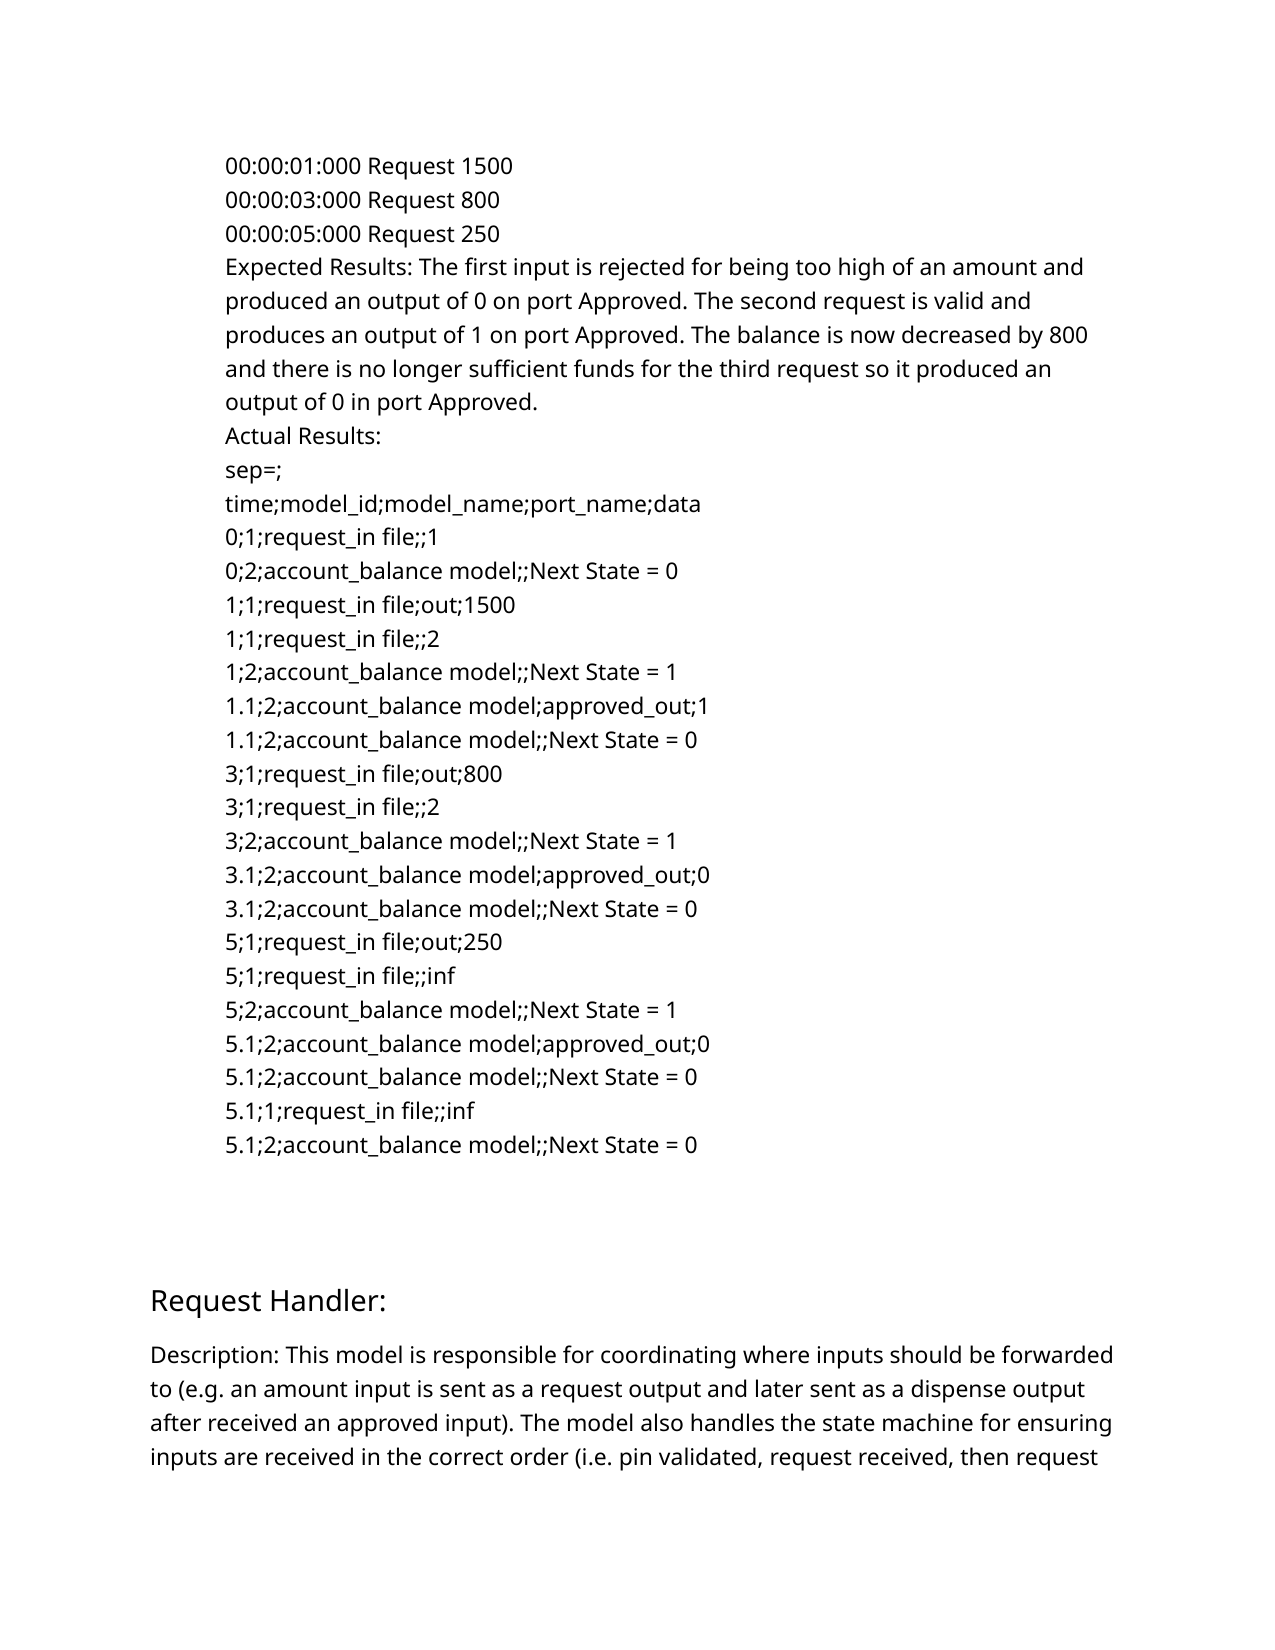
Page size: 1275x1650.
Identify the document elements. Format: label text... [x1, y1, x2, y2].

list 00:00:01:000 Request 1500 [225, 150, 1125, 181]
list 5.1;1;request_in file;;inf [225, 1095, 1125, 1126]
list time;model_id;model_name;port_name;data [225, 487, 1125, 519]
list Expected Results: The first input is rejected for being too high of an amount and produced an output of 0 on port Approved. The second request is valid and produces an output of 1 on port Approved. The balance is now decreased by 800 and there is no longer sufficient funds for the third request so it produced an output of 0 in port Approved. Actual Results: [225, 251, 1125, 451]
list 1;2;account_balance model;;Next State = 1 [225, 656, 1125, 687]
list 5;2;account_balance model;;Next State = 1 [225, 994, 1125, 1025]
list 0;1;request_in file;;1 [225, 521, 1125, 552]
list 1.1;2;account_balance model;approved_out;1 [225, 690, 1125, 721]
list 00:00:05:000 Request 250 [225, 217, 1125, 249]
text Request Handler: [150, 1280, 1125, 1320]
list 00:00:03:000 Request 800 [225, 184, 1125, 215]
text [150, 1339, 1125, 1472]
list 5;1;request_in file;out;250 [225, 926, 1125, 957]
list 3;1;request_in file;out;800 [225, 757, 1125, 789]
list 5.1;2;account_balance model;;Next State = 0 [225, 1061, 1125, 1092]
list 0;2;account_balance model;;Next State = 0 [225, 555, 1125, 586]
list 3;2;account_balance model;;Next State = 1 [225, 825, 1125, 856]
list 5.1;2;account_balance model;approved_out;0 [225, 1027, 1125, 1059]
list 3;1;request_in file;;2 [225, 791, 1125, 822]
list sep=; [225, 454, 1125, 485]
list 1;1;request_in file;out;1500 [225, 589, 1125, 620]
list 5;1;request_in file;;inf [225, 960, 1125, 991]
list 3.1;2;account_balance model;;Next State = 0 [225, 892, 1125, 924]
list 1;1;request_in file;;2 [225, 622, 1125, 654]
list 5.1;2;account_balance model;;Next State = 0 [225, 1129, 1125, 1160]
list 1.1;2;account_balance model;;Next State = 0 [225, 724, 1125, 755]
list 3.1;2;account_balance model;approved_out;0 [225, 859, 1125, 890]
